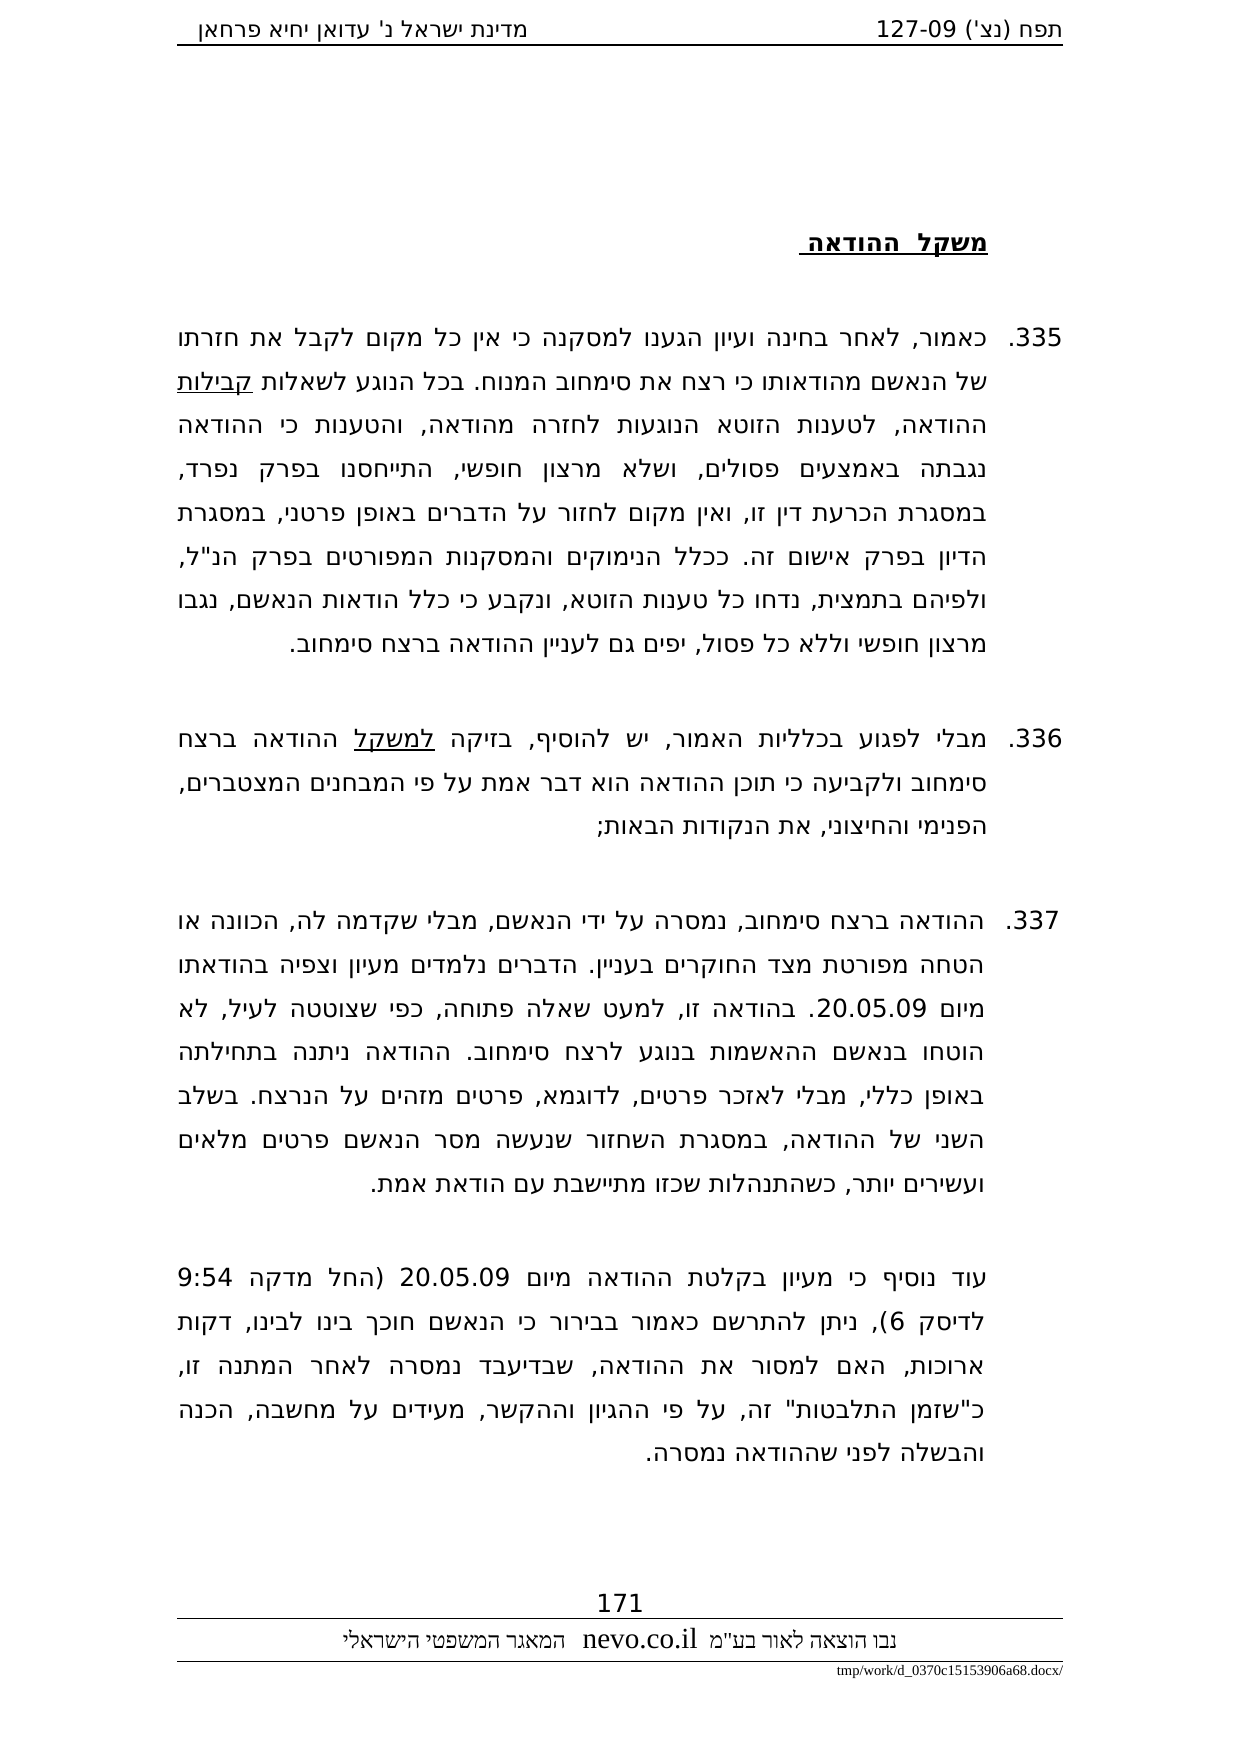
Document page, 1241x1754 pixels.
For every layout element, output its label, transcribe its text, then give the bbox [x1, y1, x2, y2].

text 336. מבלי לפגוע בכלליות האמור, יש להוסיף, בזיקה למשקל ההודאה ברצח סימחוב ולקביעה כי תוכן ההודאה הוא דבר אמת על פי המבחנים המצטברים, הפנימי והחיצוני, את הנקודות הבאות; [177, 724, 1063, 841]
text משקל ההודאה [177, 228, 1063, 257]
text עוד נוסיף כי מעיון בקלטת ההודאה מיום 20.05.09 (החל מדקה 9:54 לדיסק 6), ניתן להתרשם כאמור בבירור כי הנאשם חוכך בינו לבינו, דקות ארוכות, האם למסור את ההודאה, שבדיעבד נמסרה לאחר המתנה זו, כ"שזמן התלבטות" זה, על פי ההגיון וההקשר, מעידים על מחשבה, הכנה והבשלה לפני שההודאה נמסרה. [177, 1264, 988, 1468]
text 337. ההודאה ברצח סימחוב, נמסרה על ידי הנאשם, מבלי שקדמה לה, הכוונה או הטחה מפורטת מצד החוקרים בעניין. הדברים נלמדים מעיון וצפיה בהודאתו מיום 20.05.09. בהודאה זו, למעט שאלה פתוחה, כפי שצוטטה לעיל, לא הוטחו בנאשם ההאשמות בנוגע לרצח סימחוב. ההודאה ניתנה בתחילתה באופן כללי, מבלי לאזכר פרטים, לדוגמא, פרטים מזהים על הנרצח. בשלב השני של ההודאה, במסגרת השחזור שנעשה מסר הנאשם פרטים מלאים ועשירים יותר, כשהתנהלות שכזו מתיישבת עם הודאת אמת. [177, 906, 1060, 1198]
text 335. כאמור, לאחר בחינה ועיון הגענו למסקנה כי אין כל מקום לקבל את חזרתו של הנאשם מהודאותו כי רצח את סימחוב המנוח. בכל הנוגע לשאלות קבילות ההודאה, לטענות הזוטא הנוגעות לחזרה מהודאה, והטענות כי ההודאה נגבתה באמצעים פסולים, ושלא מרצון חופשי, התייחסנו בפרק נפרד, במסגרת הכרעת דין זו, ואין מקום לחזור על הדברים באופן פרטני, במסגרת הדיון בפרק אישום זה. ככלל הנימוקים והמסקנות המפורטים בפרק הנ"ל, ולפיהם בתמצית, נדחו כל טענות הזוטא, ונקבע כי כלל הודאות הנאשם, נגבו מרצון חופשי וללא כל פסול, יפים גם לעניין ההודאה ברצח סימחוב. [177, 323, 1063, 658]
